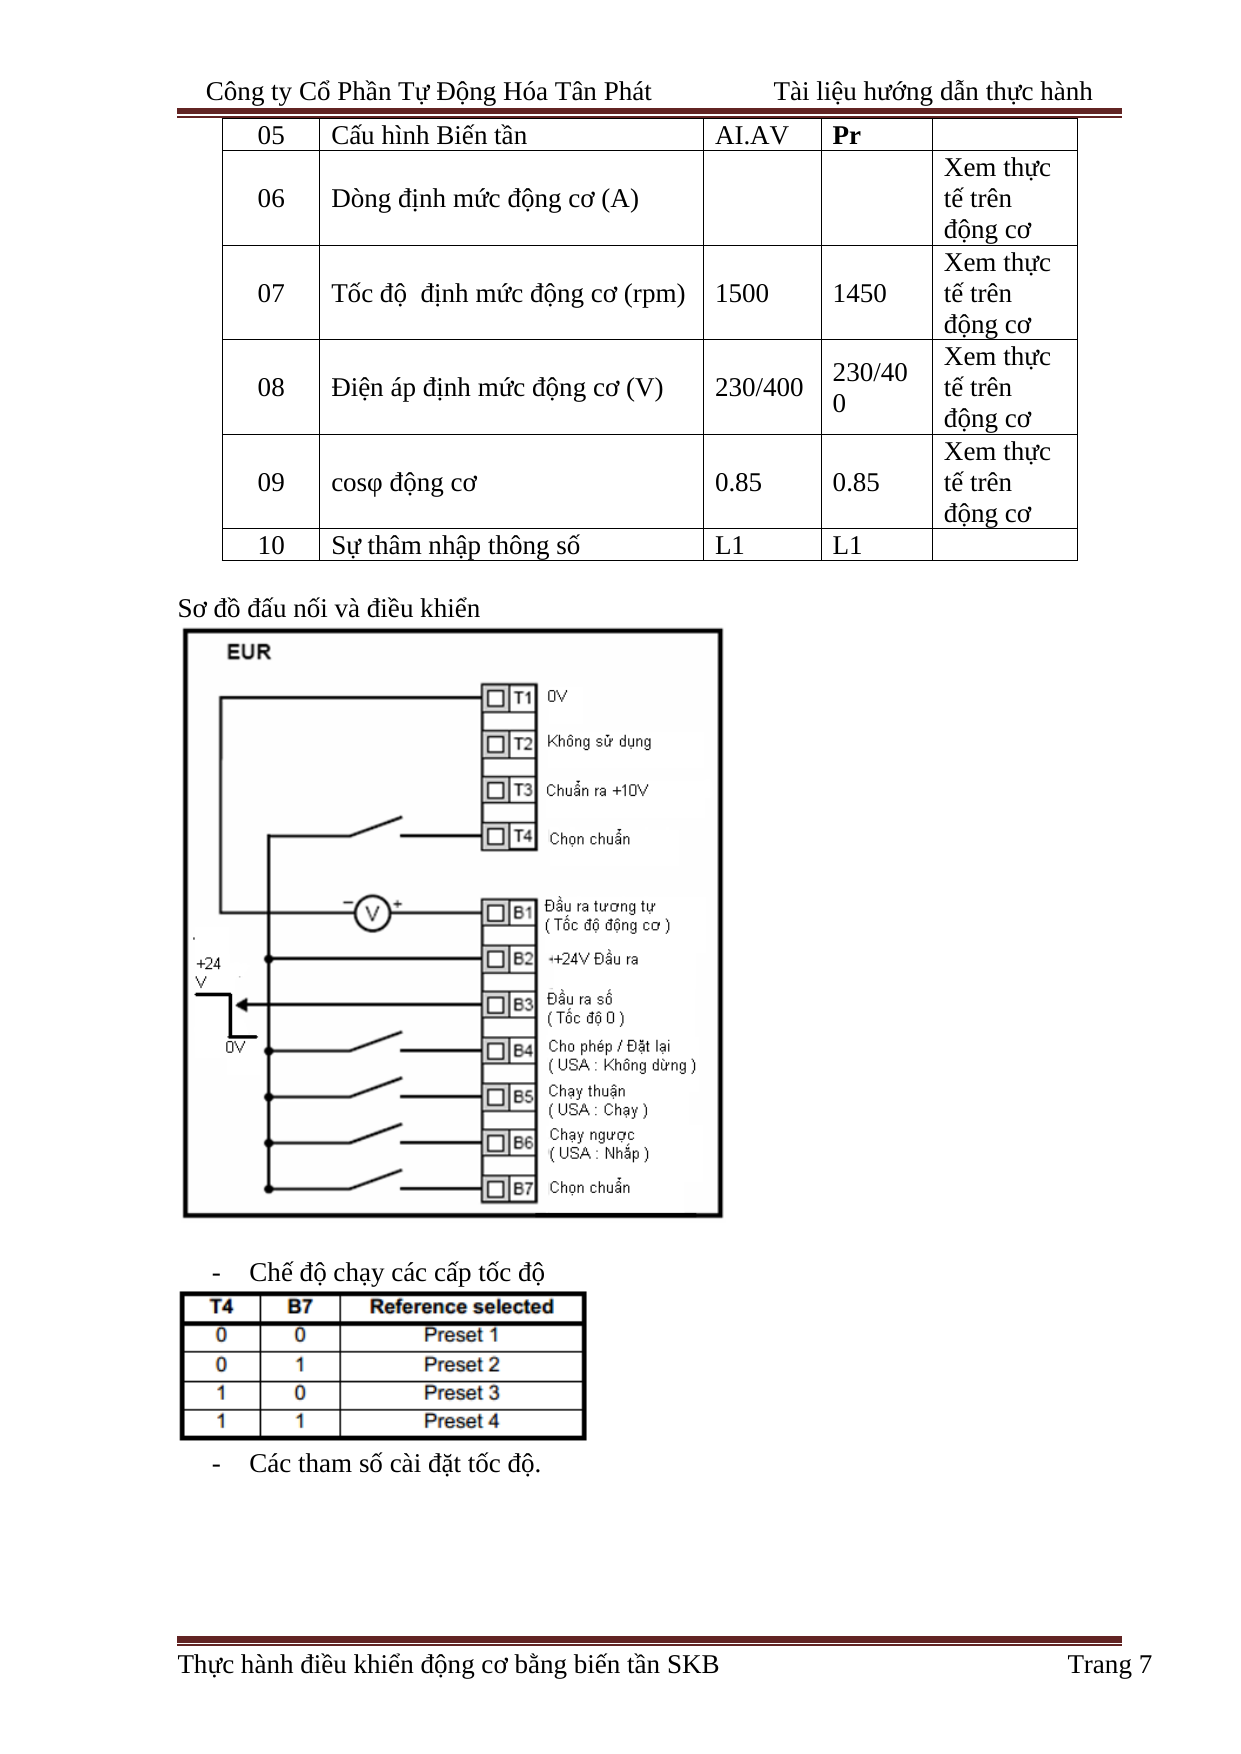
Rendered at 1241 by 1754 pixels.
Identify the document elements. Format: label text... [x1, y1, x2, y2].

table_cell 0.85 [704, 435, 821, 528]
table_cell [933, 529, 1077, 560]
table_cell Xem thực tế trên động cơ [933, 151, 1077, 245]
table_cell 230/400 [704, 340, 821, 434]
table_cell 10 [223, 529, 319, 560]
table_cell 0.85 [822, 435, 932, 528]
list Các tham số cài đặt tốc độ. [212, 1447, 1122, 1478]
text Sơ đồ đấu nối và điều khiển [177, 593, 1122, 624]
table_cell Xem thực tế trên động cơ [933, 435, 1077, 528]
table_cell L1 [704, 529, 821, 560]
table_cell L1 [822, 529, 932, 560]
table_cell cosφ động cơ [320, 435, 703, 528]
table_cell Điện áp định mức động cơ (V) [320, 340, 703, 434]
picture [177, 623, 734, 1226]
table_cell 05 [223, 119, 319, 150]
table_cell Pr [822, 119, 932, 150]
table_cell 09 [223, 435, 319, 528]
table_cell AI.AV [704, 119, 821, 150]
table_cell 1500 [704, 246, 821, 339]
table_cell Cấu hình Biến tần [320, 119, 703, 150]
table_cell [933, 119, 1077, 150]
table_cell 230/400 [822, 340, 932, 434]
table_cell Sự thâm nhập thông số [320, 529, 703, 560]
table_cell 1450 [822, 246, 932, 339]
table_cell Xem thực tế trên động cơ [933, 340, 1077, 434]
table_cell Dòng định mức động cơ (A) [320, 151, 703, 245]
table_cell 07 [223, 246, 319, 339]
table_cell [704, 151, 821, 245]
picture [177, 1287, 590, 1447]
table_cell Xem thực tế trên động cơ [933, 246, 1077, 339]
list Chế độ chạy các cấp tốc độ [212, 1256, 1122, 1288]
table_cell [822, 151, 932, 245]
table_cell 06 [223, 151, 319, 245]
table_cell Tốc độ định mức động cơ (rpm) [320, 246, 703, 339]
table_cell 08 [223, 340, 319, 434]
